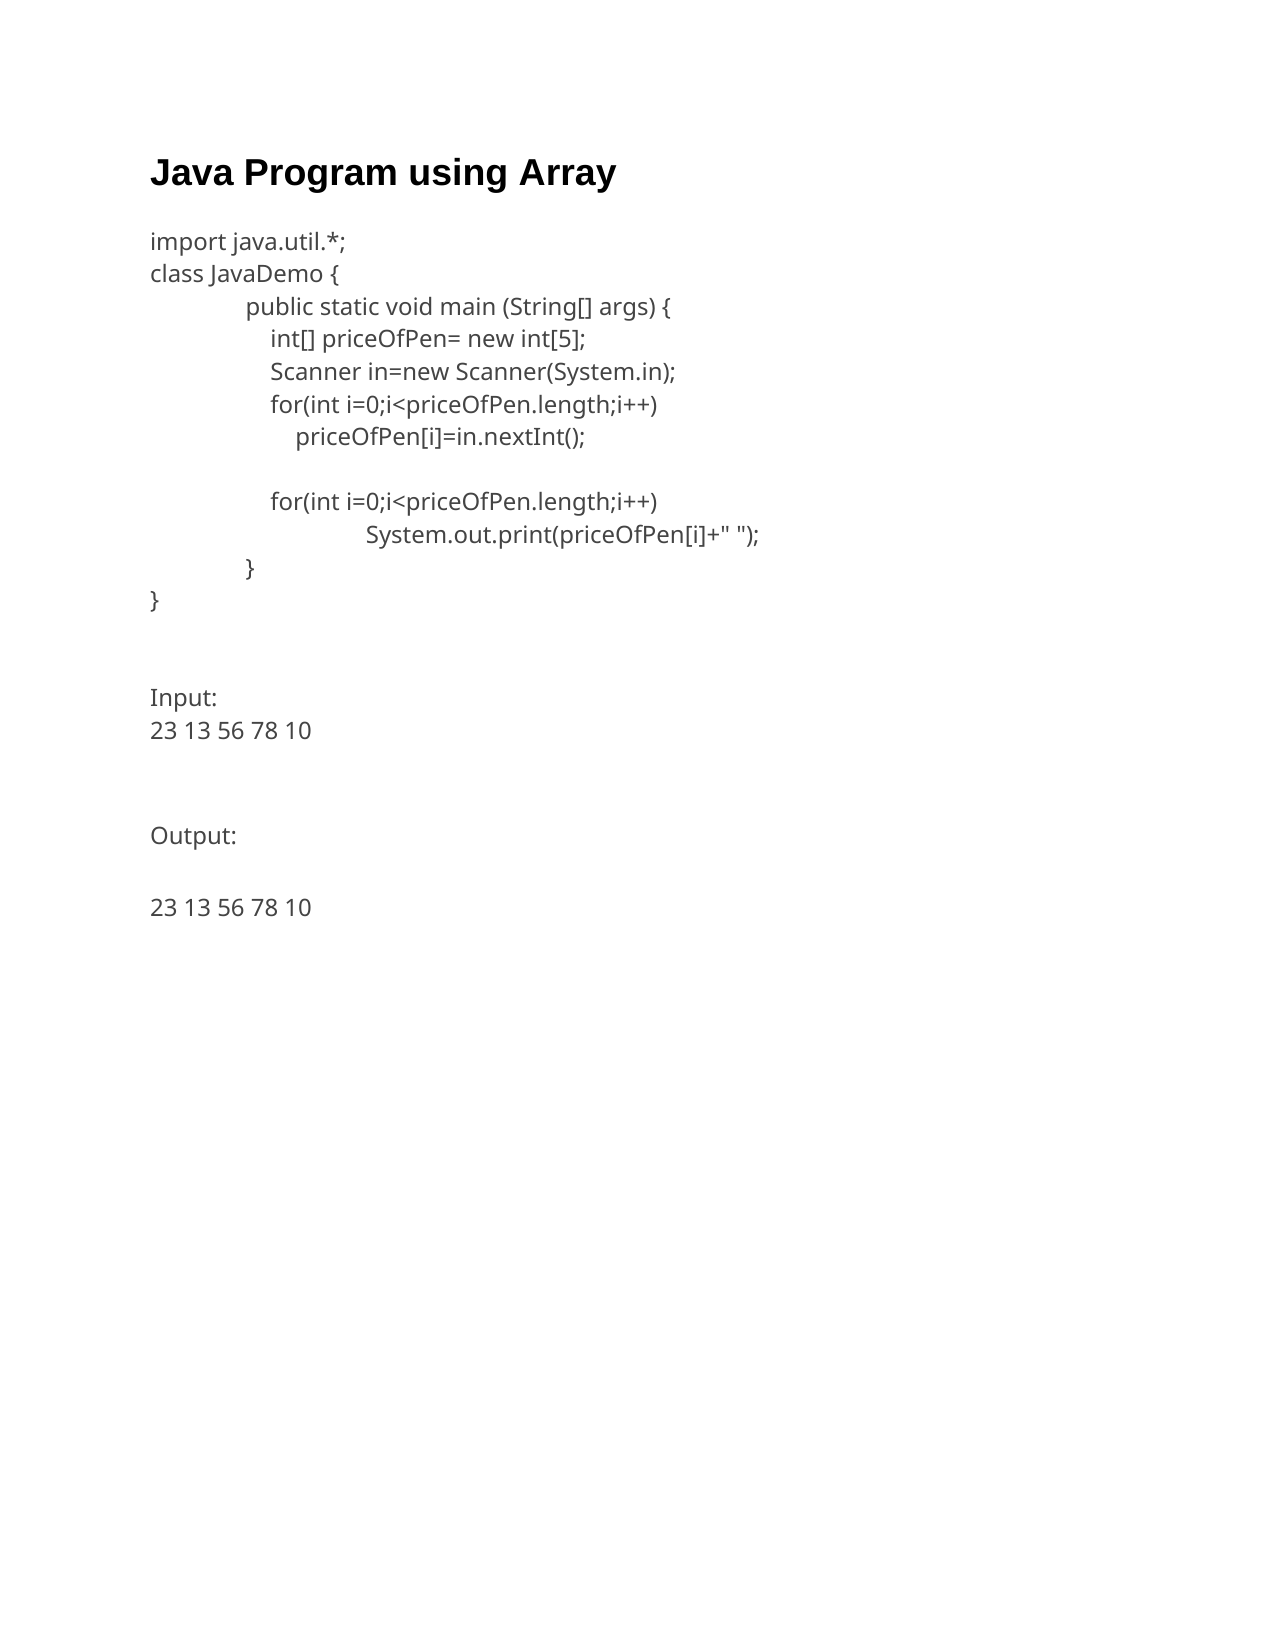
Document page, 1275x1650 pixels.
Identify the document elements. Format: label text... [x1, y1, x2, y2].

text int[] priceOfPen= new int[5]; [150, 322, 1125, 355]
text Input: [150, 681, 1125, 713]
text import java.util.*; [150, 224, 1125, 257]
text Scanner in=new Scanner(System.in); [150, 355, 1125, 387]
text 23 13 56 78 10 [150, 891, 1125, 924]
text System.out.print(priceOfPen[i]+" "); [150, 518, 1125, 550]
text 23 13 56 78 10 [150, 713, 1125, 746]
text Output: [150, 819, 1125, 851]
text for(int i=0;i<priceOfPen.length;i++) [150, 387, 1125, 420]
text class JavaDemo { [150, 257, 1125, 289]
text public static void main (String[] args) { [150, 289, 1125, 322]
text priceOfPen[i]=in.nextInt(); [150, 420, 1125, 453]
text } [150, 583, 1125, 616]
text for(int i=0;i<priceOfPen.length;i++) [150, 485, 1125, 518]
text } [150, 550, 1125, 583]
subtitle Java Program using Array [150, 150, 1125, 193]
